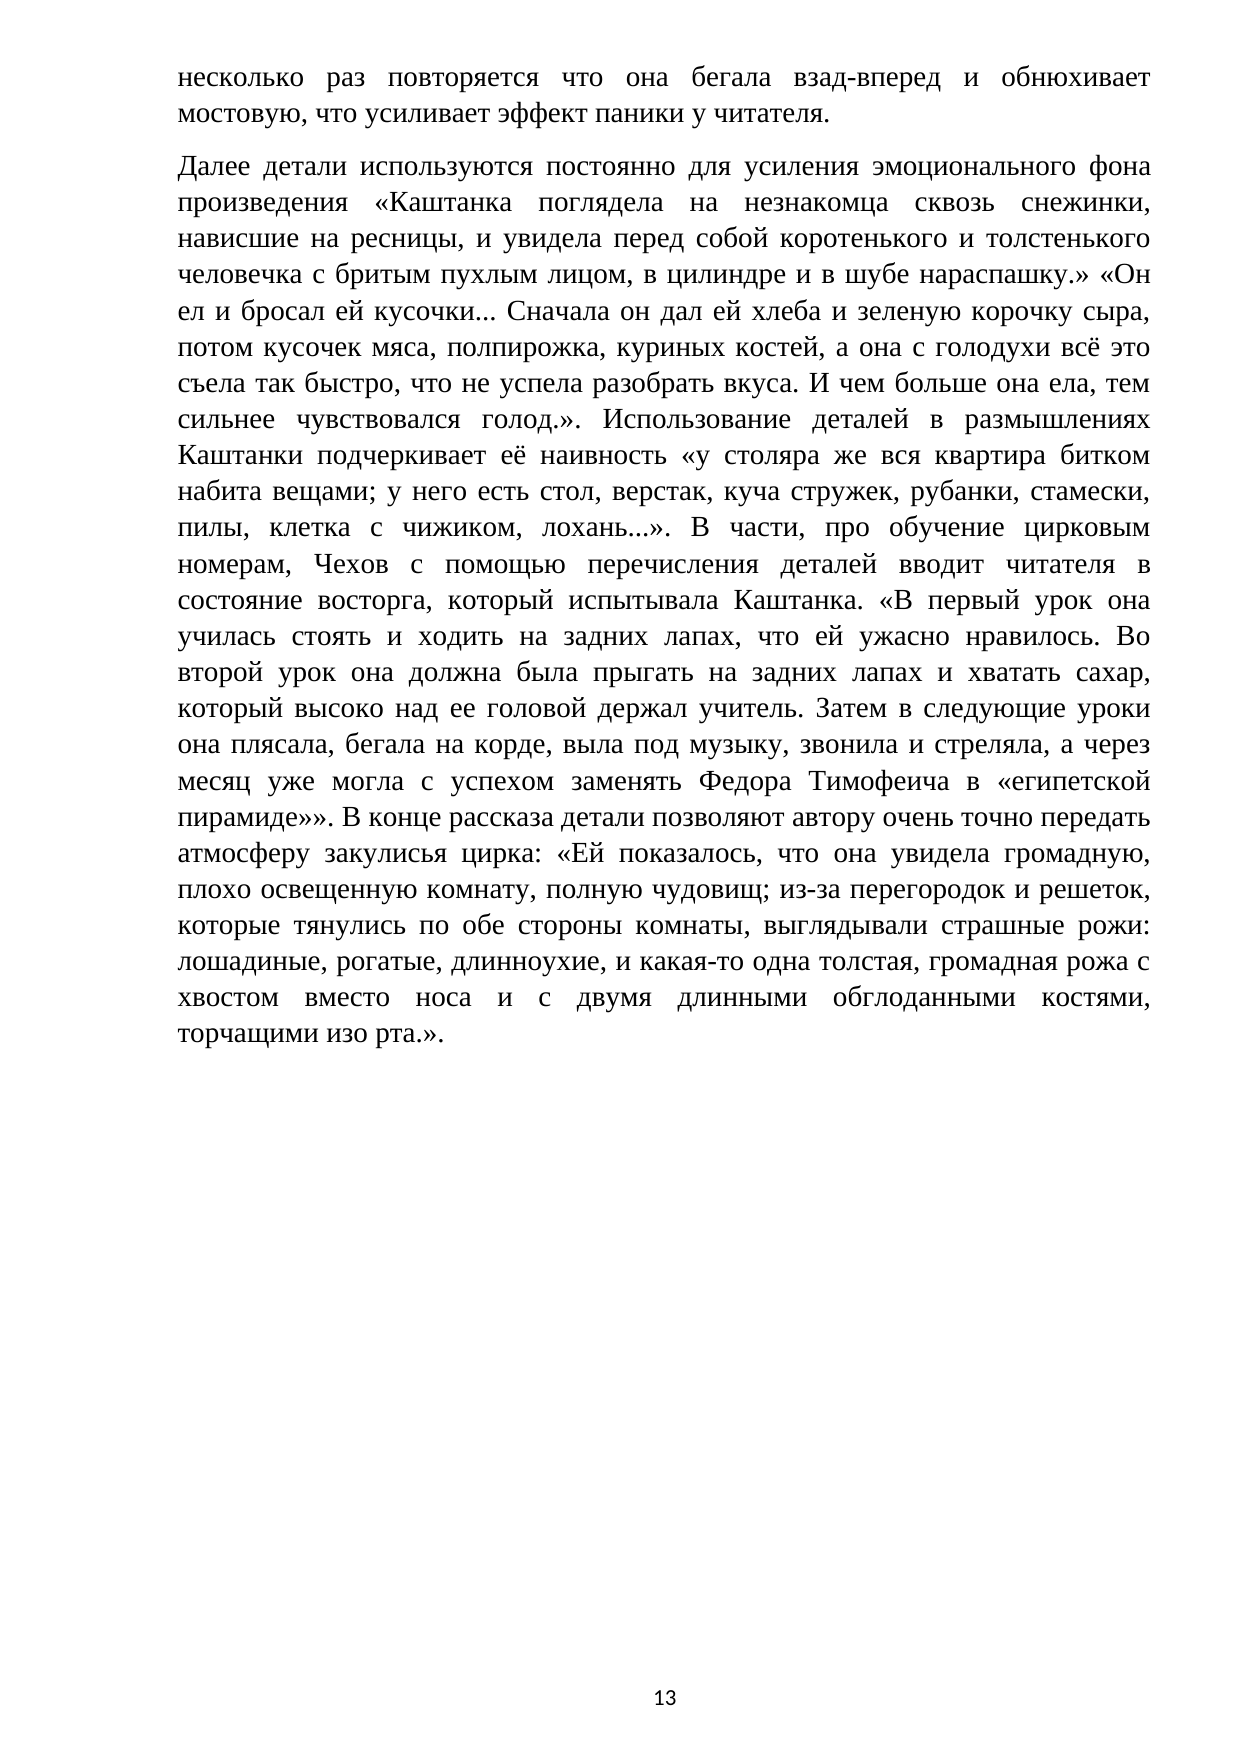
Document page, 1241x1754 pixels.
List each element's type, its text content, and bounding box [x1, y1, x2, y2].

text Далее детали используются постоянно для усиления эмоционального фона произведения «Каштанка поглядела на незнакомца сквозь снежинки, нависшие на ресницы, и увидела перед собой коротенького и толстенького человечка с бритым пухлым лицом, в цилиндре и в шубе нараспашку.» «Он ел и бросал ей кусочки... Сначала он дал ей хлеба и зеленую корочку сыра, потом кусочек мяса, полпирожка, куриных костей, а она с голодухи всё это съела так быстро, что не успела разобрать вкуса. И чем больше она ела, тем сильнее чувствовался голод.». Использование деталей в размышлениях Каштанки подчеркивает её наивность «у столяра же вся квартира битком набита вещами; у него есть стол, верстак, куча стружек, рубанки, стамески, пилы, клетка с чижиком, лохань...». В части, про обучение цирковым номерам, Чехов с помощью перечисления деталей вводит читателя в состояние восторга, который испытывала Каштанка. «В первый урок она училась стоять и ходить на задних лапах, что ей ужасно нравилось. Во второй урок она должна была прыгать на задних лапах и хватать сахар, который высоко над ее головой держал учитель. Затем в следующие уроки она плясала, бегала на корде, выла под музыку, звонила и стреляла, а через месяц уже могла с успехом заменять Федора Тимофеича в «египетской пирамиде»». В конце рассказа детали позволяют автору очень точно передать атмосферу закулисья цирка: «Ей показалось, что она увидела громадную, плохо освещенную комнату, полную чудовищ; из-за перегородок и решеток, которые тянулись по обе стороны комнаты, выглядывали страшные рожи: лошадиные, рогатые, длинноухие, и какая-то одна толстая, громадная рожа с хвостом вместо носа и с двумя длинными обглоданными костями, торчащими изо рта.». [177, 148, 1152, 1049]
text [177, 59, 1152, 129]
